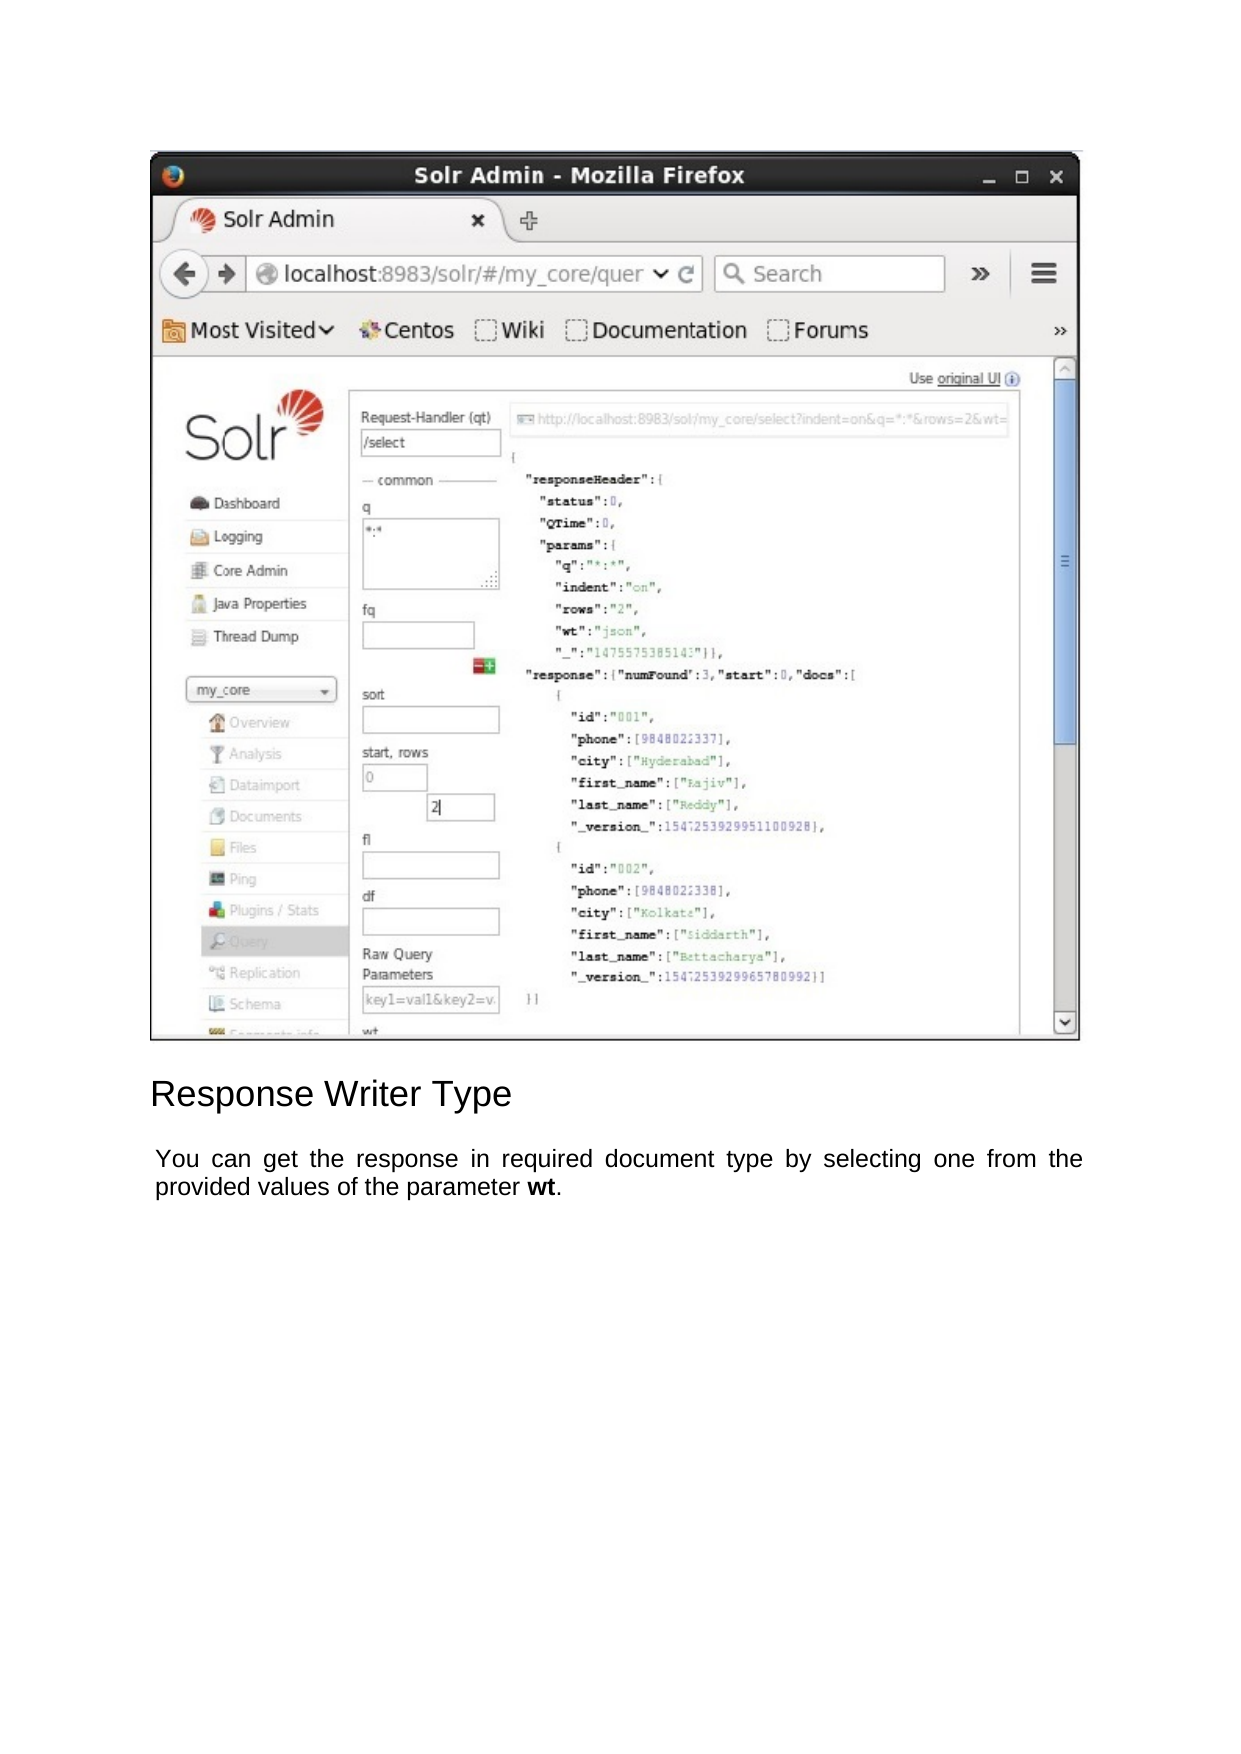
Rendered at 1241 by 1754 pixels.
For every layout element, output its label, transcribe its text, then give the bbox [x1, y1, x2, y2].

text Response Writer Type [150, 1072, 1090, 1114]
picture [150, 150, 1088, 1044]
text You can get the response in required document type by selecting one from the provided values of the parameter wt. [155, 1143, 1085, 1201]
